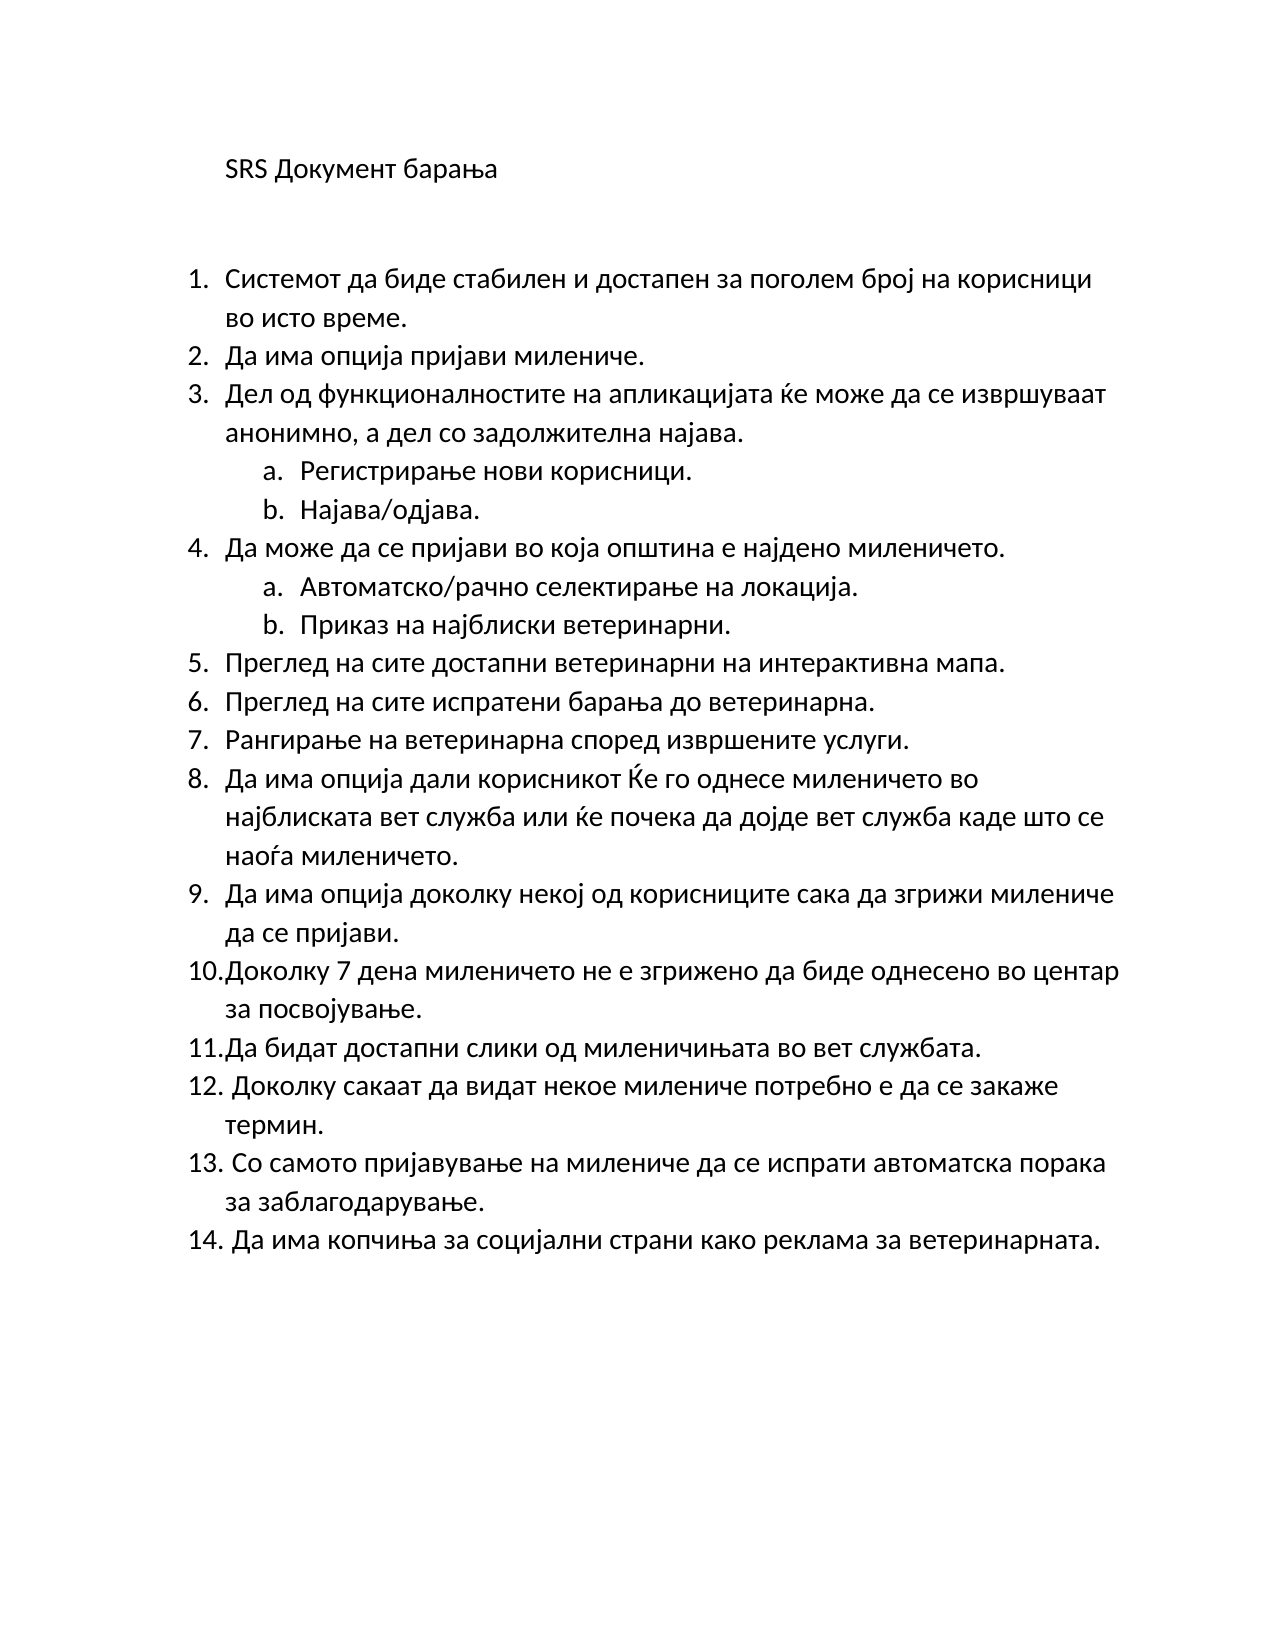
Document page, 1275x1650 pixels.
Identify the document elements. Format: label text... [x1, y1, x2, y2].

list Регистрирање нови корисници. [262, 452, 1125, 488]
list Преглед на сите достапни ветеринарни на интерактивна мапа. [187, 644, 1125, 680]
list Да бидат достапни слики од миленичињата во вет службата. [187, 1029, 1125, 1064]
list Да има копчиња за социјални страни како реклама за ветеринарната. [187, 1221, 1125, 1257]
list Доколку 7 дена миленичето не е згрижено да биде однесено во центар за посвојување. [187, 952, 1125, 1026]
list Дел од функционалностите на апликацијата ќе може да се извршуваат анонимно, а дел со задолжителна најава. [187, 376, 1125, 449]
list Приказ на најблиски ветеринарни. [262, 606, 1125, 642]
list Рангирање на ветеринарна според извршените услуги. [187, 721, 1125, 757]
list Системот да биде стабилен и достапен за поголем број на корисници во исто време. [187, 260, 1125, 334]
list Да има опција дали корисникот Ќе го однесе миленичето во најблиската вет служба или ќе почека да дојде вет служба каде што се наоѓа миленичето. [187, 760, 1125, 872]
list Доколку сакаат да видат некое милениче потребно е да се закаже термин. [187, 1067, 1125, 1141]
list Најава/одјава. [262, 491, 1125, 526]
list Преглед на сите испратени барања до ветеринарна. [187, 683, 1125, 719]
list Автоматско/рачно селектирање на локација. [262, 568, 1125, 603]
list Да може да се пријави во која општина е најдено миленичето. [187, 529, 1125, 565]
list Со самото пријавување на милениче да се испрати автоматска порака за заблагодарување. [187, 1144, 1125, 1218]
text SRS Документ барања [150, 150, 1125, 186]
list Да има опција доколку некој од корисниците сака да згрижи милениче да се пријави. [187, 875, 1125, 949]
list Да има опција пријави милениче. [187, 337, 1125, 373]
